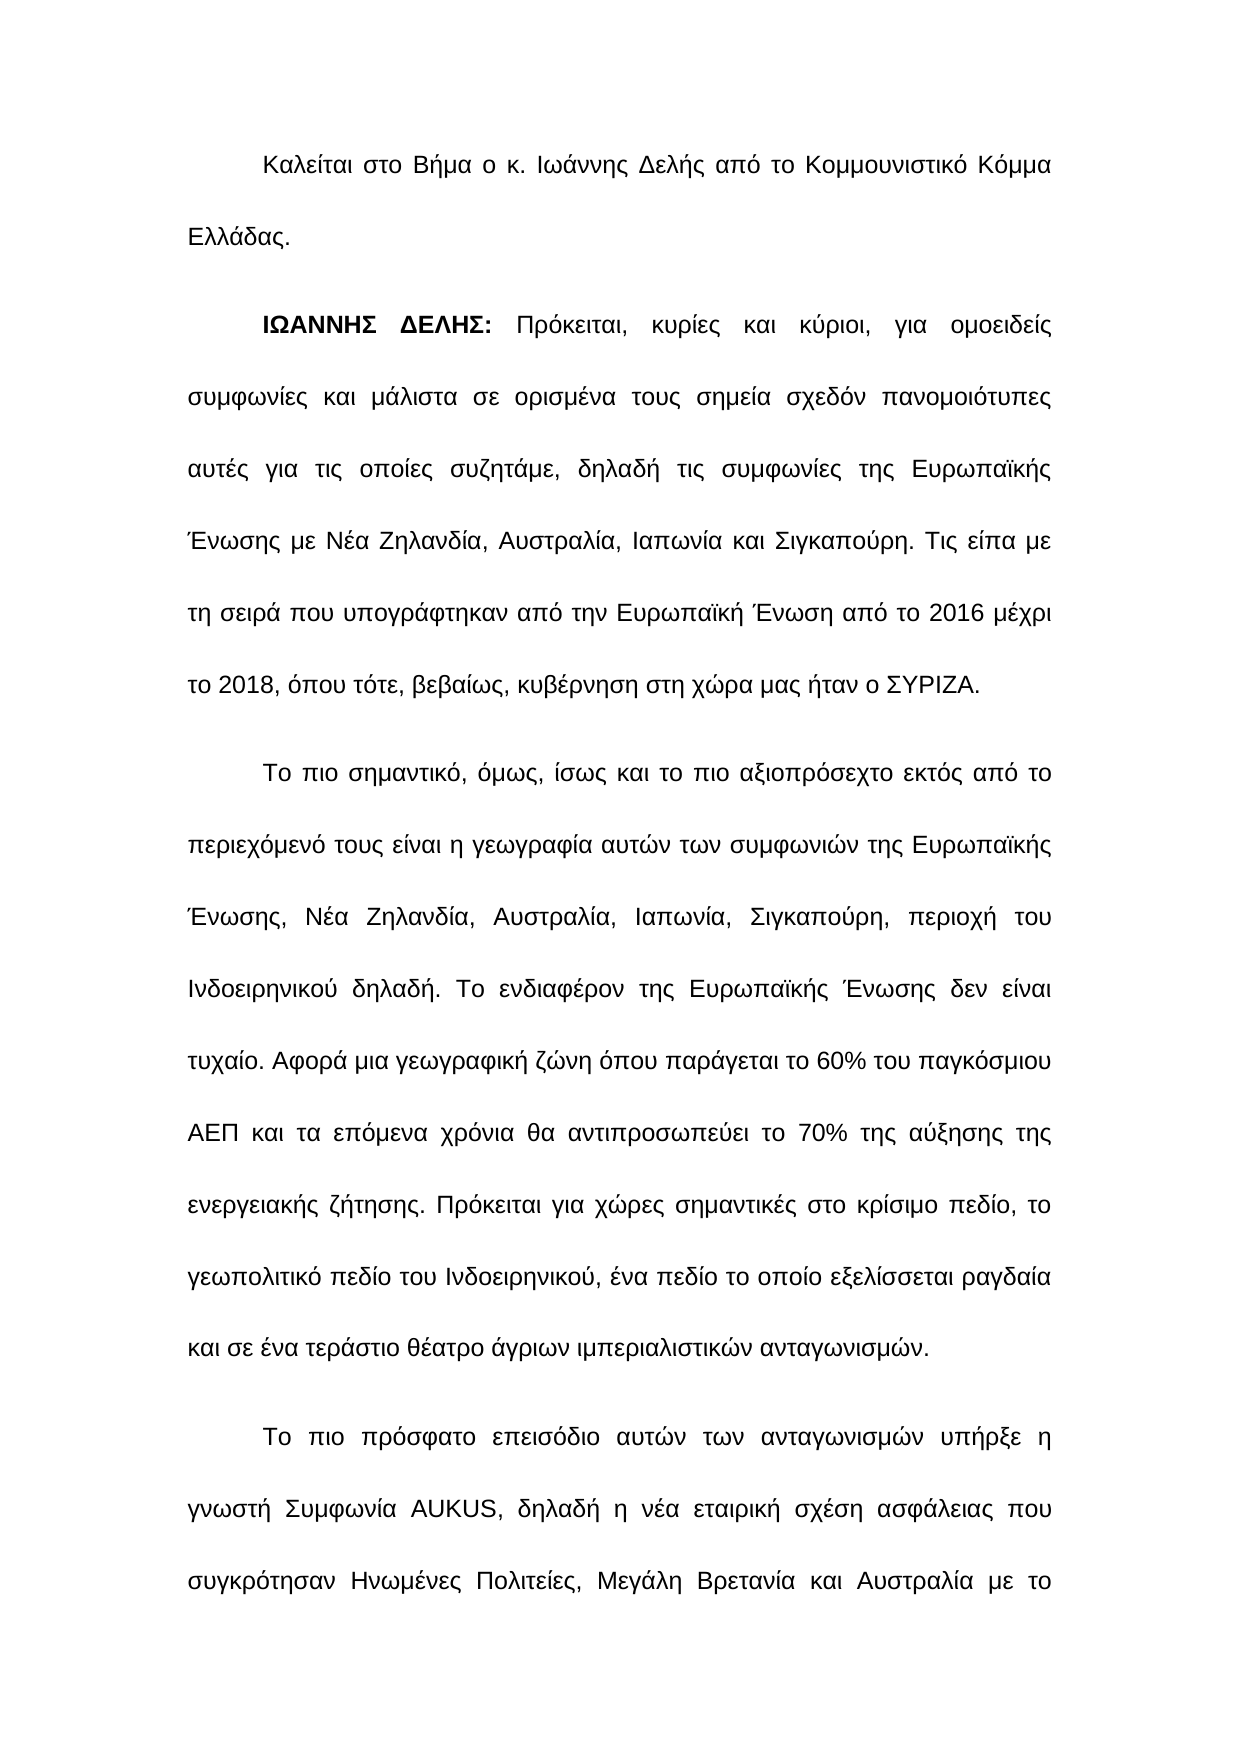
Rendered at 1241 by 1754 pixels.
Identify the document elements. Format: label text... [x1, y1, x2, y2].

text Καλείται στο Βήμα ο κ. Ιωάννης Δελής από το Κομμουνιστικό Κόμμα Ελλάδας. [187, 150, 1053, 251]
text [187, 1422, 1053, 1594]
text ΙΩΑΝΝΗΣ ΔΕΛΗΣ: Πρόκειται, κυρίες και κύριοι, για ομοειδείς συμφωνίες και μάλιστα σε ορισμένα τους σημεία σχεδόν πανομοιότυπες αυτές για τις οποίες συζητάμε, δηλαδή τις συμφωνίες της Ευρωπαϊκής Ένωσης με Νέα Ζηλανδία, Αυστραλία, Ιαπωνία και Σιγκαπούρη. Τις είπα με τη σειρά που υπογράφτηκαν από την Ευρωπαϊκή Ένωση από το 2016 μέχρι το 2018, όπου τότε, βεβαίως, κυβέρνηση στη χώρα μας ήταν ο ΣΥΡΙΖΑ. [187, 310, 1053, 698]
text Το πιο σημαντικό, όμως, ίσως και το πιο αξιοπρόσεχτο εκτός από το περιεχόμενό τους είναι η γεωγραφία αυτών των συμφωνιών της Ευρωπαϊκής Ένωσης, Νέα Ζηλανδία, Αυστραλία, Ιαπωνία, Σιγκαπούρη, περιοχή του Ινδοειρηνικού δηλαδή. Το ενδιαφέρον της Ευρωπαϊκής Ένωσης δεν είναι τυχαίο. Αφορά μια γεωγραφική ζώνη όπου παράγεται το 60% του παγκόσμιου ΑΕΠ και τα επόμενα χρόνια θα αντιπροσωπεύει το 70% της αύξησης της ενεργειακής ζήτησης. Πρόκειται για χώρες σημαντικές στο κρίσιμο πεδίο, το γεωπολιτικό πεδίο του Ινδοειρηνικού, ένα πεδίο το οποίο εξελίσσεται ραγδαία και σε ένα τεράστιο θέατρο άγριων ιμπεριαλιστικών ανταγωνισμών. [187, 758, 1053, 1362]
